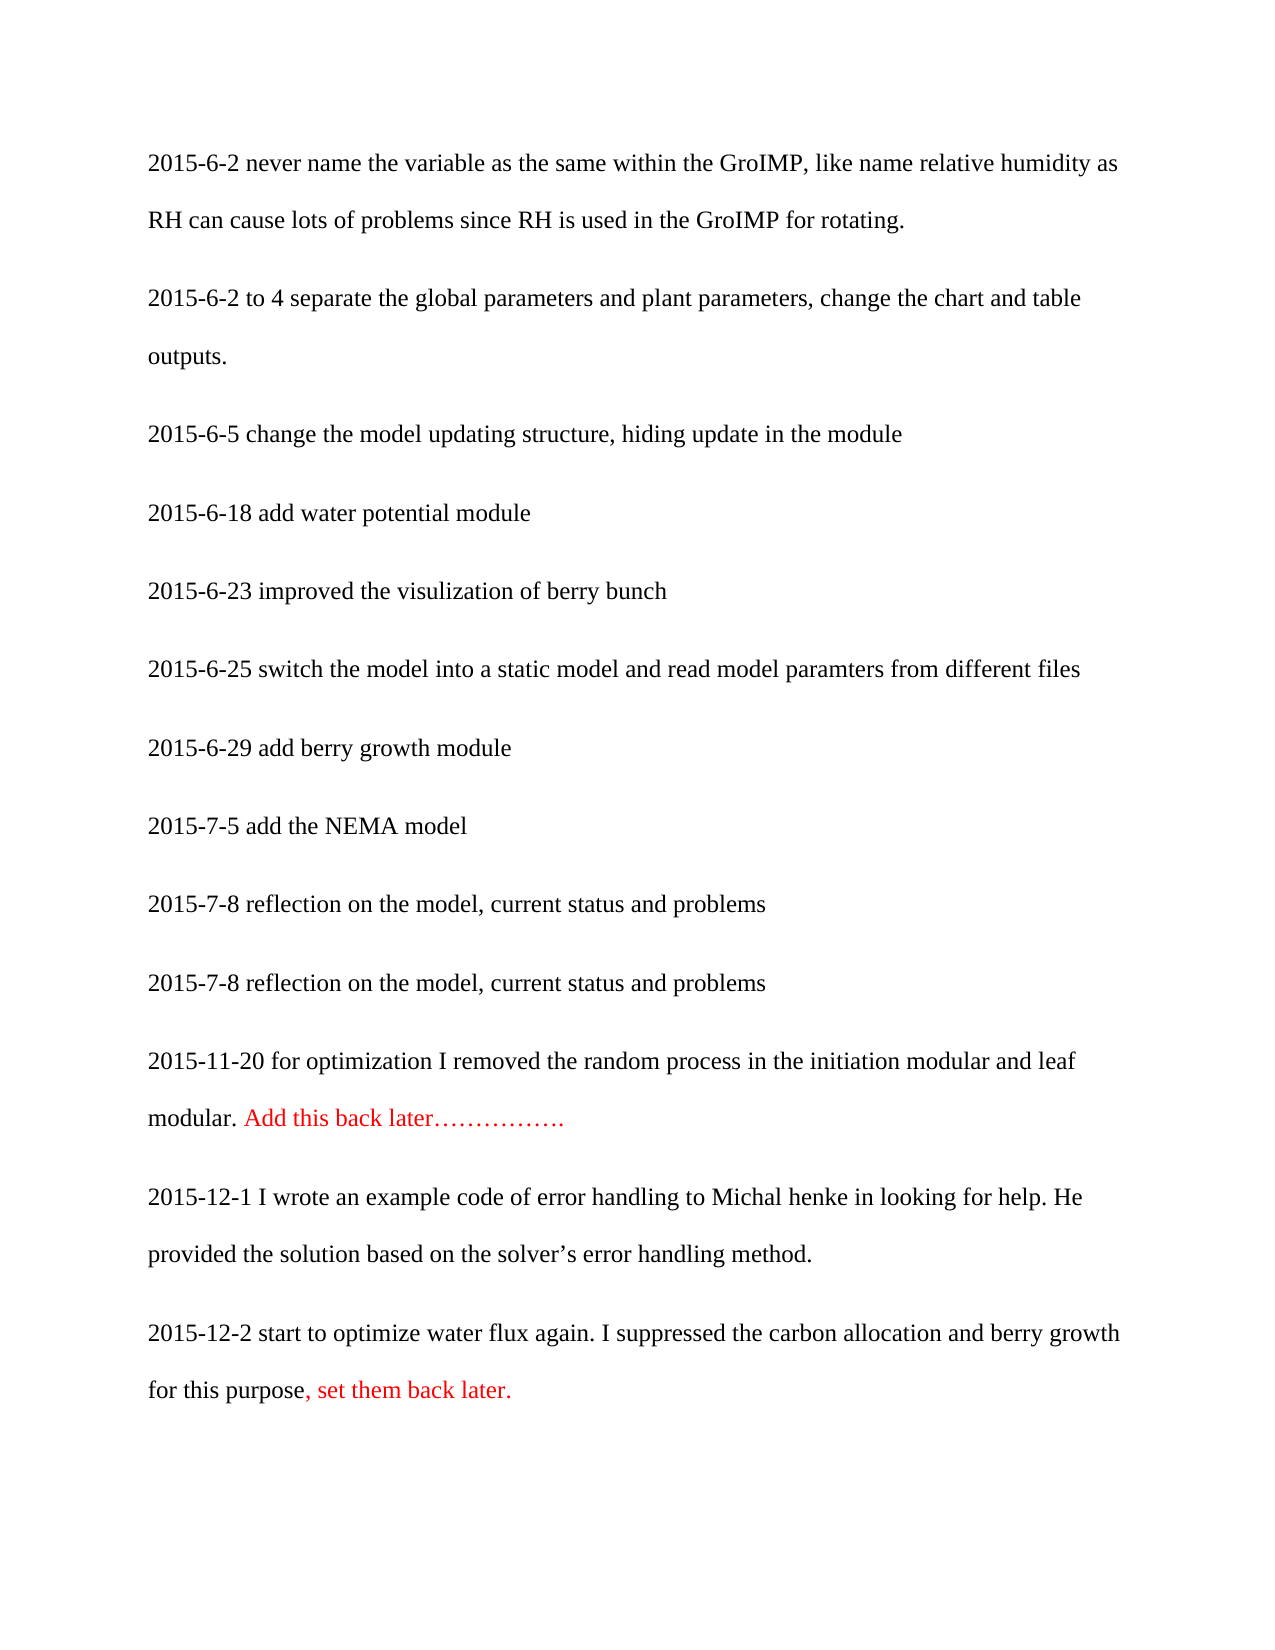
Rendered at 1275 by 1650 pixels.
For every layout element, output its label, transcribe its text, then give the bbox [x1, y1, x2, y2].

text 2015-6-23 improved the visulization of berry bunch [148, 576, 1127, 605]
text 2015-7-5 add the NEMA model [148, 811, 1127, 840]
text 2015-12-2 start to optimize water flux again. I suppressed the carbon allocation and berry growth for this purpose, set them back later. [148, 1318, 1127, 1404]
text 2015-6-25 switch the model into a static model and read model paramters from different files [148, 654, 1127, 683]
text 2015-6-2 never name the variable as the same within the GroIMP, like name relative humidity as RH can cause lots of problems since RH is used in the GroIMP for rotating. [148, 148, 1127, 234]
text 2015-6-5 change the model updating structure, hiding update in the module [148, 419, 1127, 448]
text 2015-6-2 to 4 separate the global parameters and plant parameters, change the chart and table outputs. [148, 283, 1127, 370]
text 2015-12-1 I wrote an example code of error handling to Michal henke in looking for help. He provided the solution based on the solver’s error handling method. [148, 1182, 1127, 1268]
text 2015-7-8 reflection on the model, current status and problems [148, 968, 1127, 996]
text 2015-7-8 reflection on the model, current status and problems [148, 889, 1127, 918]
text 2015-6-29 add berry growth module [148, 733, 1127, 761]
text 2015-11-20 for optimization I removed the random process in the initiation modular and leaf modular. Add this back later……………. [148, 1046, 1127, 1132]
text 2015-6-18 add water potential module [148, 498, 1127, 526]
